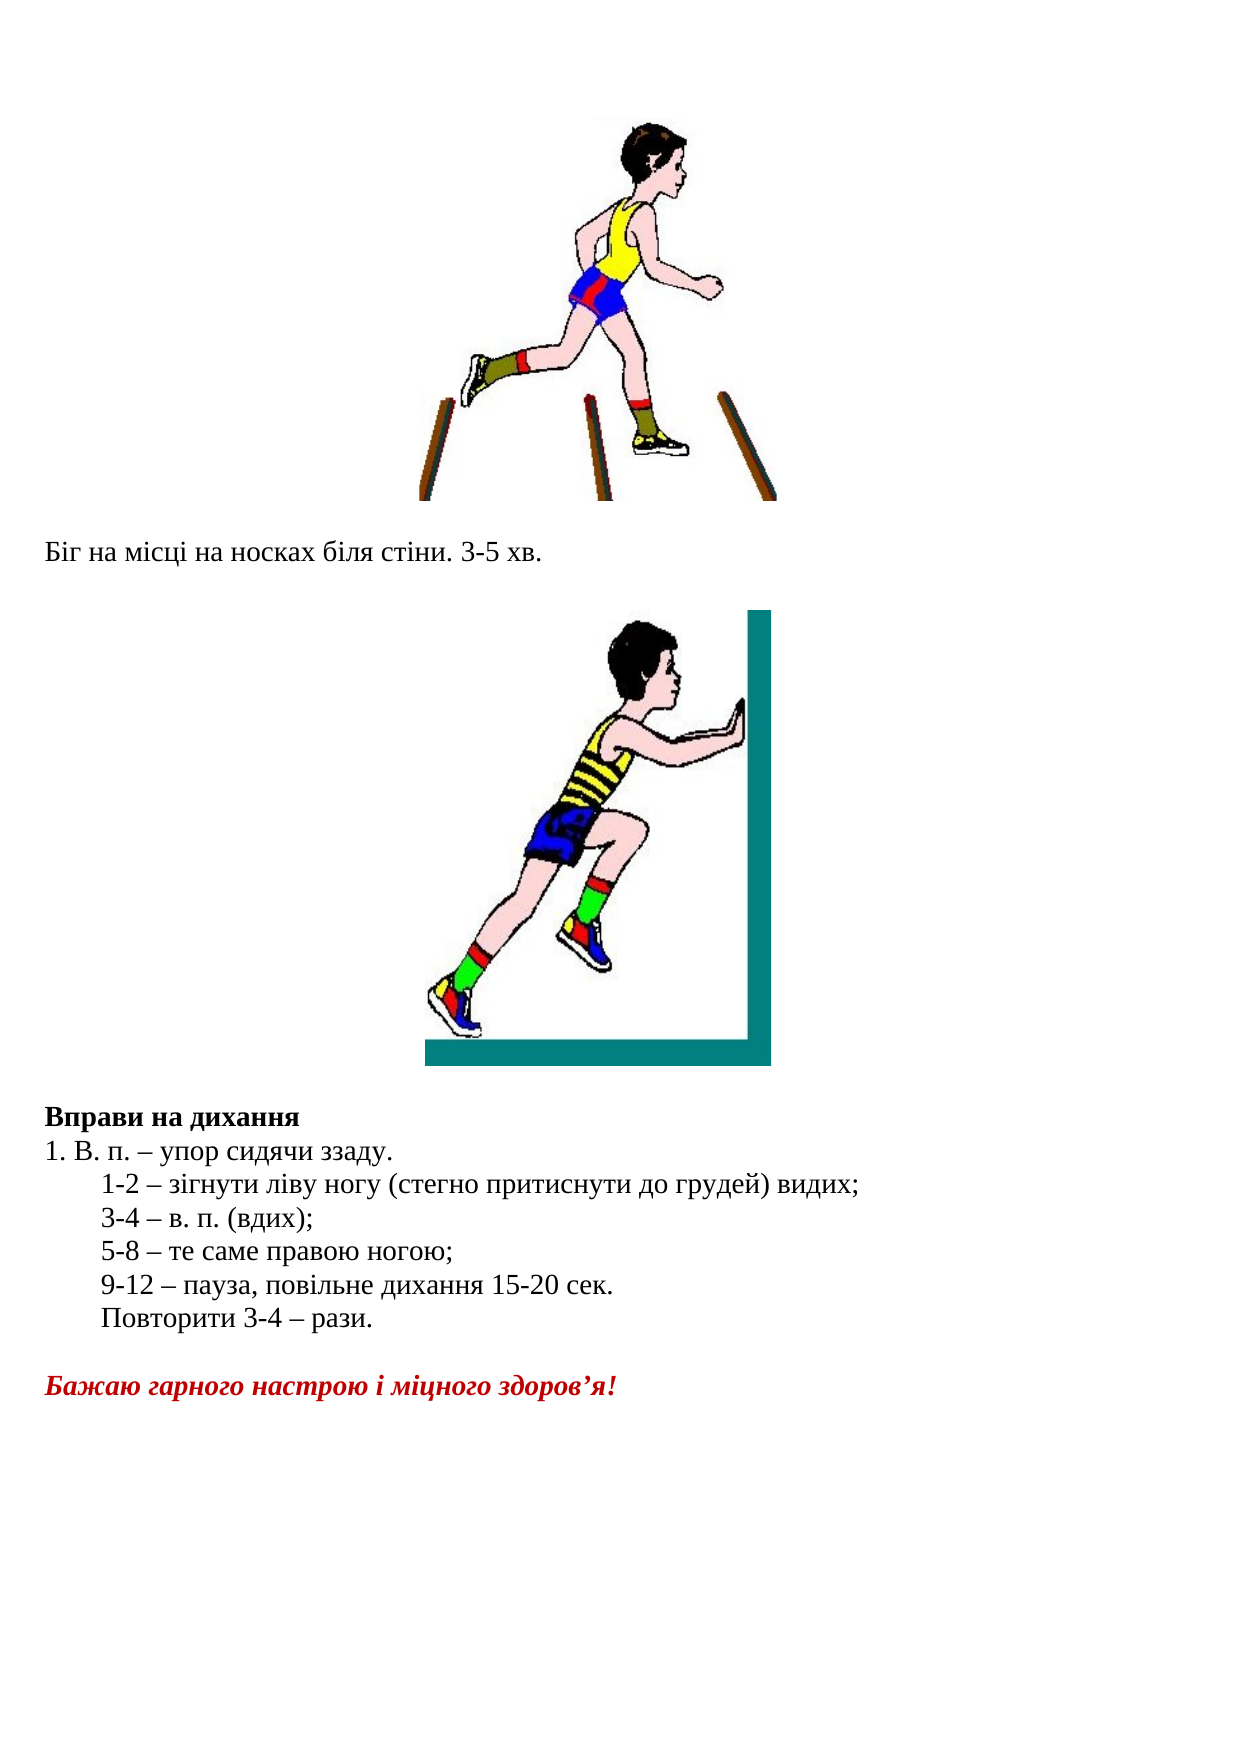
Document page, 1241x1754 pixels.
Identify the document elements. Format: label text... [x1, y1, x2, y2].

text Бажаю гарного настрою і міцного здоров’я! [44, 1368, 1152, 1401]
text 9-12 – пауза, повільне дихання 15-20 сек. [44, 1267, 1152, 1301]
text 5-8 – те саме правою ногою; [44, 1233, 1152, 1267]
text Повторити 3-4 – рази. [44, 1301, 1152, 1334]
text 3-4 – в. п. (вдих); [44, 1200, 1152, 1233]
text Біг на місці на носках біля стіни. 3-5 хв. [44, 534, 1152, 568]
text 1. В. п. – упор сидячи ззаду. [44, 1133, 1152, 1166]
text Вправи на дихання [44, 1099, 1152, 1133]
picture [419, 118, 777, 501]
text 1-2 – зігнути ліву ногу (стегно притиснути до грудей) видих; [44, 1166, 1152, 1200]
picture [425, 610, 772, 1066]
